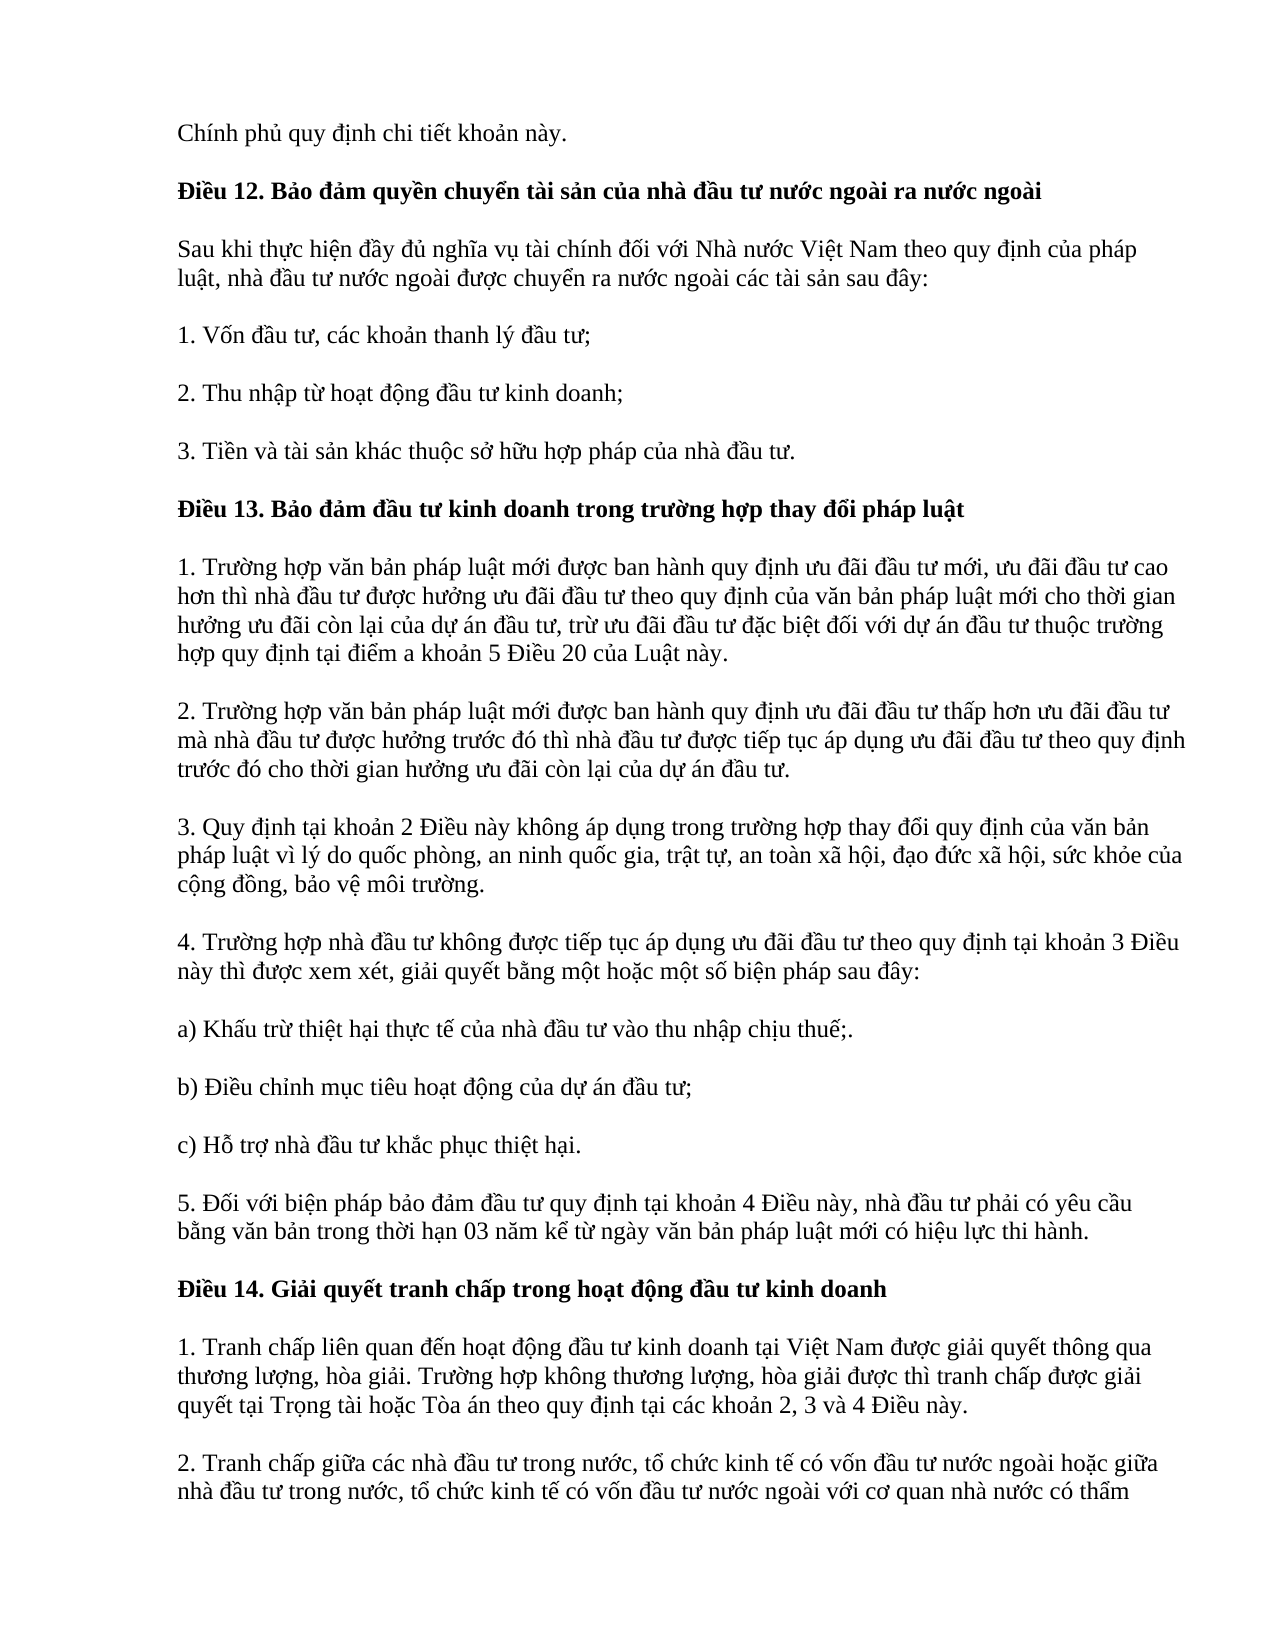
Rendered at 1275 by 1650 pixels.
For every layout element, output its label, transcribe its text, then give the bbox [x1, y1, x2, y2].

text Sau khi thực hiện đầy đủ nghĩa vụ tài chính đối với Nhà nước Việt Nam theo quy định của pháp luật, nhà đầu tư nước ngoài được chuyển ra nước ngoài các tài sản sau đây: [177, 234, 1186, 291]
text Điều 12. Bảo đảm quyền chuyển tài sản của nhà đầu tư nước ngoài ra nước ngoài [177, 176, 1186, 205]
text 1. Tranh chấp liên quan đến hoạt động đầu tư kinh doanh tại Việt Nam được giải quyết thông qua thương lượng, hòa giải. Trường hợp không thương lượng, hòa giải được thì tranh chấp được giải quyết tại Trọng tài hoặc Tòa án theo quy định tại các khoản 2, 3 và 4 Điều này. [177, 1332, 1186, 1418]
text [177, 1448, 1186, 1505]
text 4. Trường hợp nhà đầu tư không được tiếp tục áp dụng ưu đãi đầu tư theo quy định tại khoản 3 Điều này thì được xem xét, giải quyết bằng một hoặc một số biện pháp sau đây: [177, 927, 1186, 985]
text 3. Tiền và tài sản khác thuộc sở hữu hợp pháp của nhà đầu tư. [177, 436, 1186, 465]
text c) Hỗ trợ nhà đầu tư khắc phục thiệt hại. [177, 1130, 1186, 1158]
text 1. Vốn đầu tư, các khoản thanh lý đầu tư; [177, 321, 1186, 349]
text a) Khấu trừ thiệt hại thực tế của nhà đầu tư vào thu nhập chịu thuế;. [177, 1014, 1186, 1043]
text 2. Trường hợp văn bản pháp luật mới được ban hành quy định ưu đãi đầu tư thấp hơn ưu đãi đầu tư mà nhà đầu tư được hưởng trước đó thì nhà đầu tư được tiếp tục áp dụng ưu đãi đầu tư theo quy định trước đó cho thời gian hưởng ưu đãi còn lại của dự án đầu tư. [177, 696, 1186, 783]
text Chính phủ quy định chi tiết khoản này. [177, 118, 1186, 147]
text 5. Đối với biện pháp bảo đảm đầu tư quy định tại khoản 4 Điều này, nhà đầu tư phải có yêu cầu bằng văn bản trong thời hạn 03 năm kể từ ngày văn bản pháp luật mới có hiệu lực thi hành. [177, 1188, 1186, 1245]
text b) Điều chỉnh mục tiêu hoạt động của dự án đầu tư; [177, 1072, 1186, 1101]
text 2. Thu nhập từ hoạt động đầu tư kinh doanh; [177, 378, 1186, 407]
text 3. Quy định tại khoản 2 Điều này không áp dụng trong trường hợp thay đổi quy định của văn bản pháp luật vì lý do quốc phòng, an ninh quốc gia, trật tự, an toàn xã hội, đạo đức xã hội, sức khỏe của cộng đồng, bảo vệ môi trường. [177, 812, 1186, 898]
text 1. Trường hợp văn bản pháp luật mới được ban hành quy định ưu đãi đầu tư mới, ưu đãi đầu tư cao hơn thì nhà đầu tư được hưởng ưu đãi đầu tư theo quy định của văn bản pháp luật mới cho thời gian hưởng ưu đãi còn lại của dự án đầu tư, trừ ưu đãi đầu tư đặc biệt đối với dự án đầu tư thuộc trường hợp quy định tại điểm a khoản 5 Điều 20 của Luật này. [177, 552, 1186, 667]
text Điều 14. Giải quyết tranh chấp trong hoạt động đầu tư kinh doanh [177, 1274, 1186, 1303]
text Điều 13. Bảo đảm đầu tư kinh doanh trong trường hợp thay đổi pháp luật [177, 494, 1186, 523]
